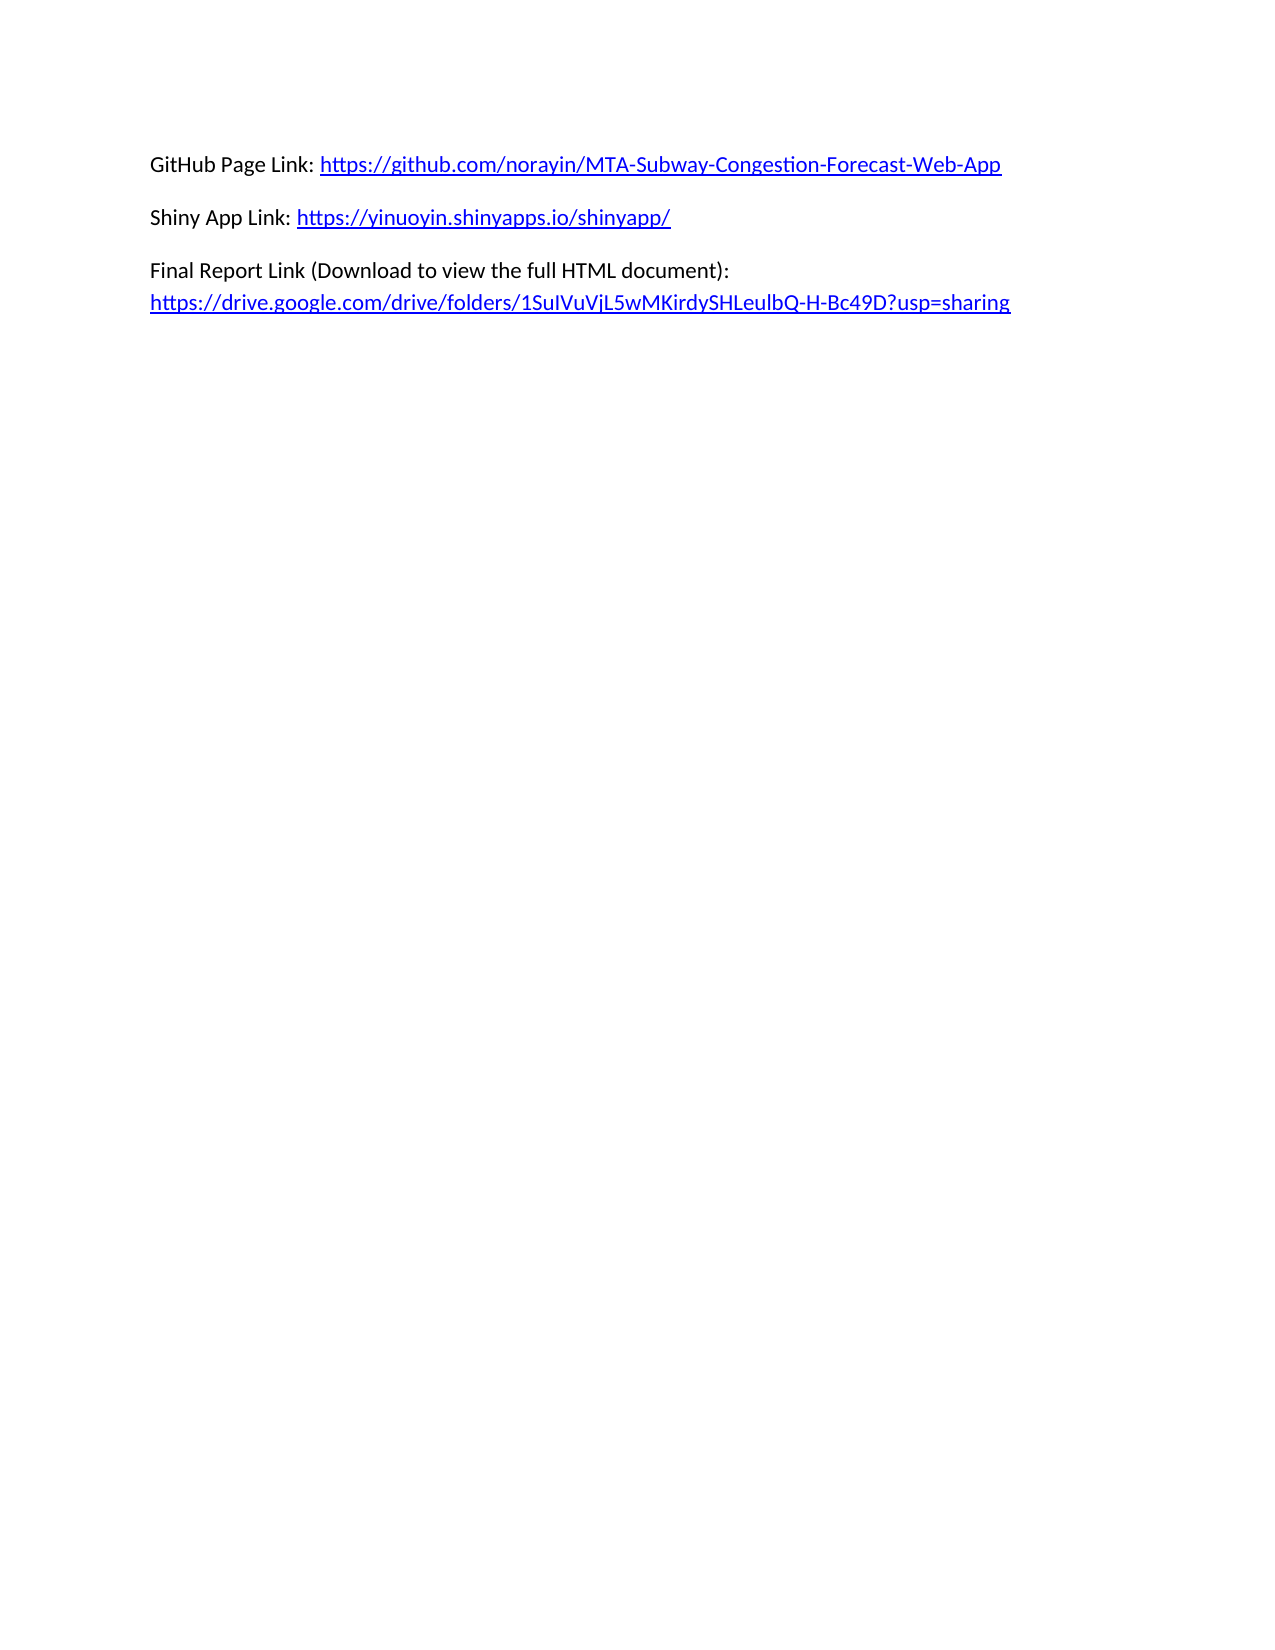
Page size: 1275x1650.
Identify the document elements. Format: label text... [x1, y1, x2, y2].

text Final Report Link (Download to view the full HTML document): https://drive.google.com/drive/folders/1SuIVuVjL5wMKirdySHLeulbQ-H-Bc49D?usp=sharing [150, 256, 1125, 316]
text Shiny App Link: https://yinuoyin.shinyapps.io/shinyapp/ [150, 203, 1125, 231]
text GitHub Page Link: https://github.com/norayin/MTA-Subway-Congestion-Forecast-Web-App [150, 150, 1125, 178]
